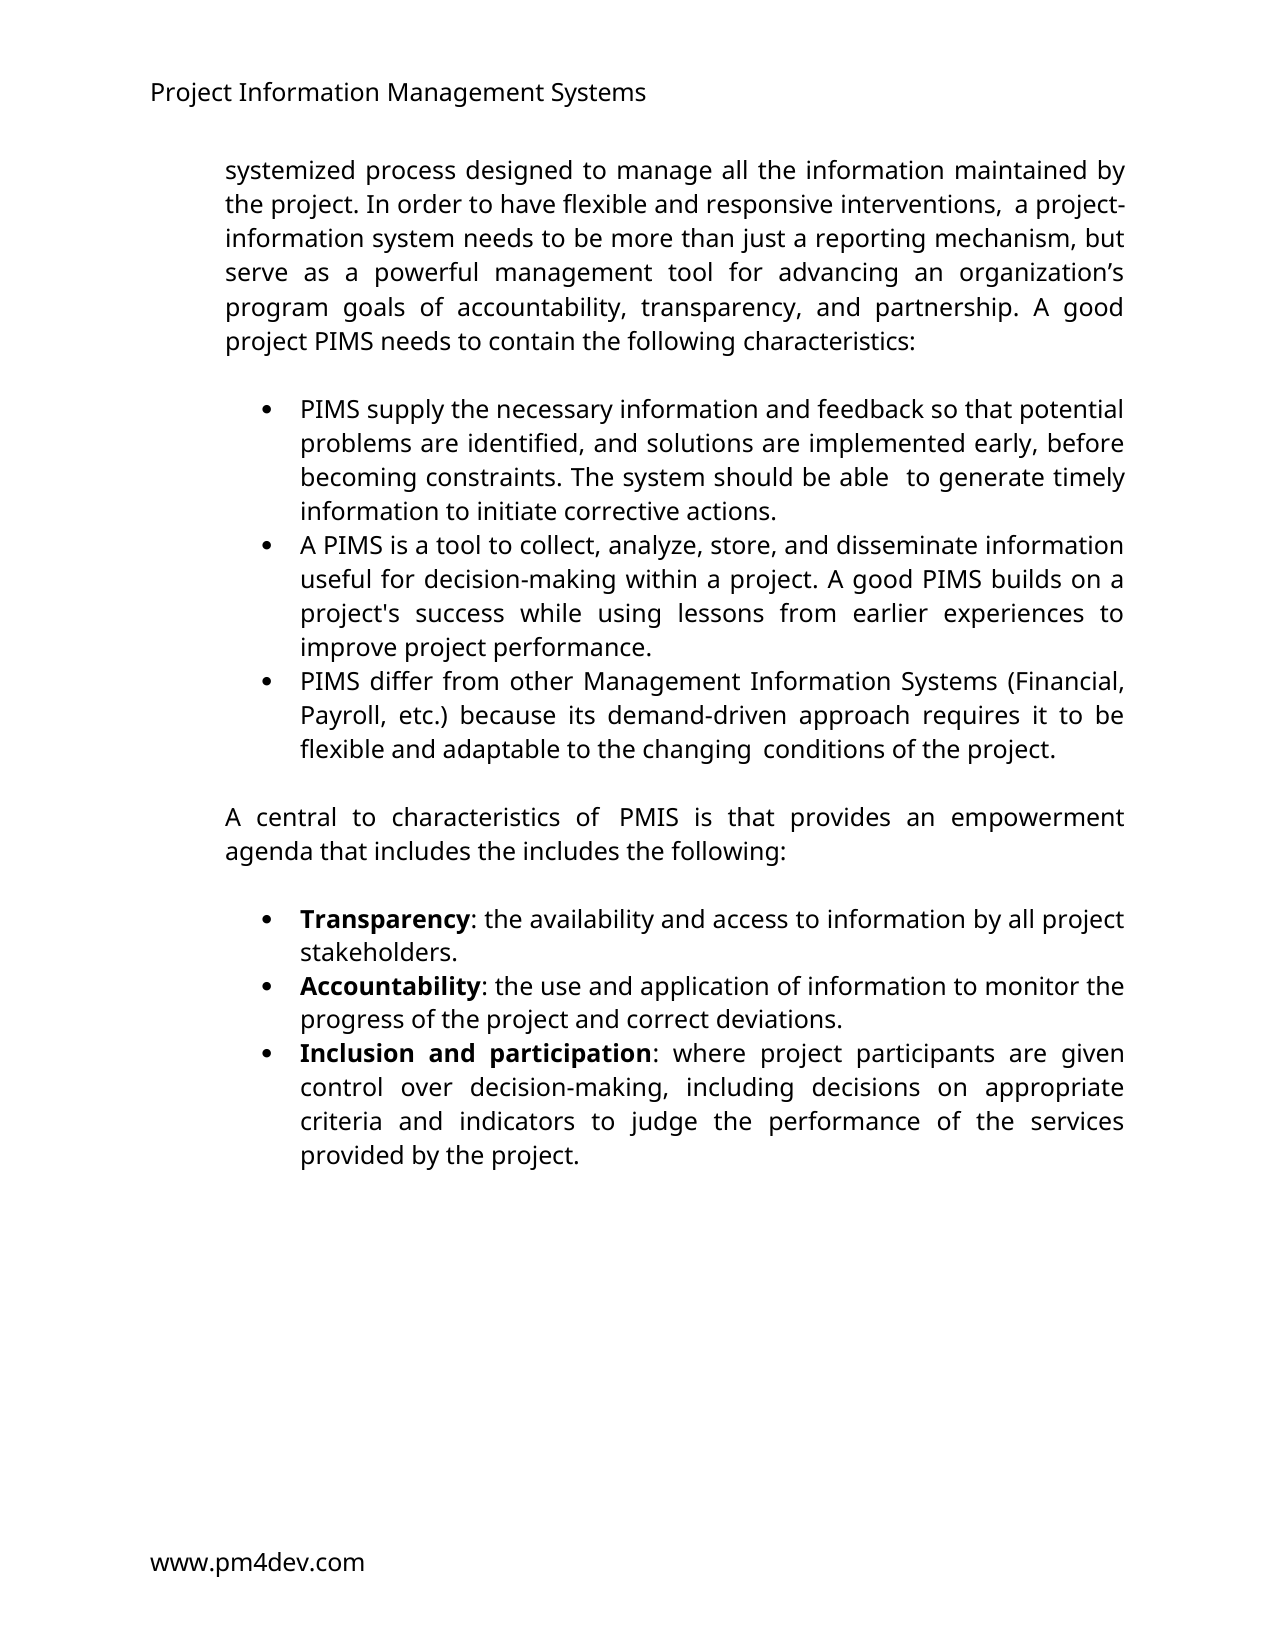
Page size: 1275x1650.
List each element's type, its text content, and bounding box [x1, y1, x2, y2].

list A PIMS is a tool to collect, analyze, store, and disseminate information useful for decision-making within a project. A good PIMS builds on a project's success while using lessons from earlier experiences to improve project performance. [262, 528, 1125, 664]
list Accountability: the use and application of information to monitor the progress of the project and correct deviations. [262, 969, 1126, 1036]
list PIMS differ from other Management Information Systems (Financial, Payroll, etc.) because its demand-driven approach requires it to be flexible and adaptable to the changing conditions of the project. [262, 664, 1126, 766]
text A central to characteristics of PMIS is that provides an empowerment agenda that includes the includes the following: [225, 799, 1125, 867]
text systemized process designed to manage all the information maintained by the project. In order to have flexible and responsive interventions, a project-information system needs to be more than just a reporting mechanism, but serve as a powerful management tool for advancing an organization’s program goals of accountability, transparency, and partnership. A good project PIMS needs to contain the following characteristics: [225, 153, 1126, 357]
list Transparency: the availability and access to information by all project stakeholders. [262, 902, 1126, 968]
list PIMS supply the necessary information and feedback so that potential problems are identified, and solutions are implemented early, before becoming constraints. The system should be able to generate timely information to initiate corrective actions. [262, 391, 1125, 528]
list Inclusion and participation: where project participants are given control over decision-making, including decisions on appropriate criteria and indicators to judge the performance of the services provided by the project. [262, 1036, 1125, 1172]
